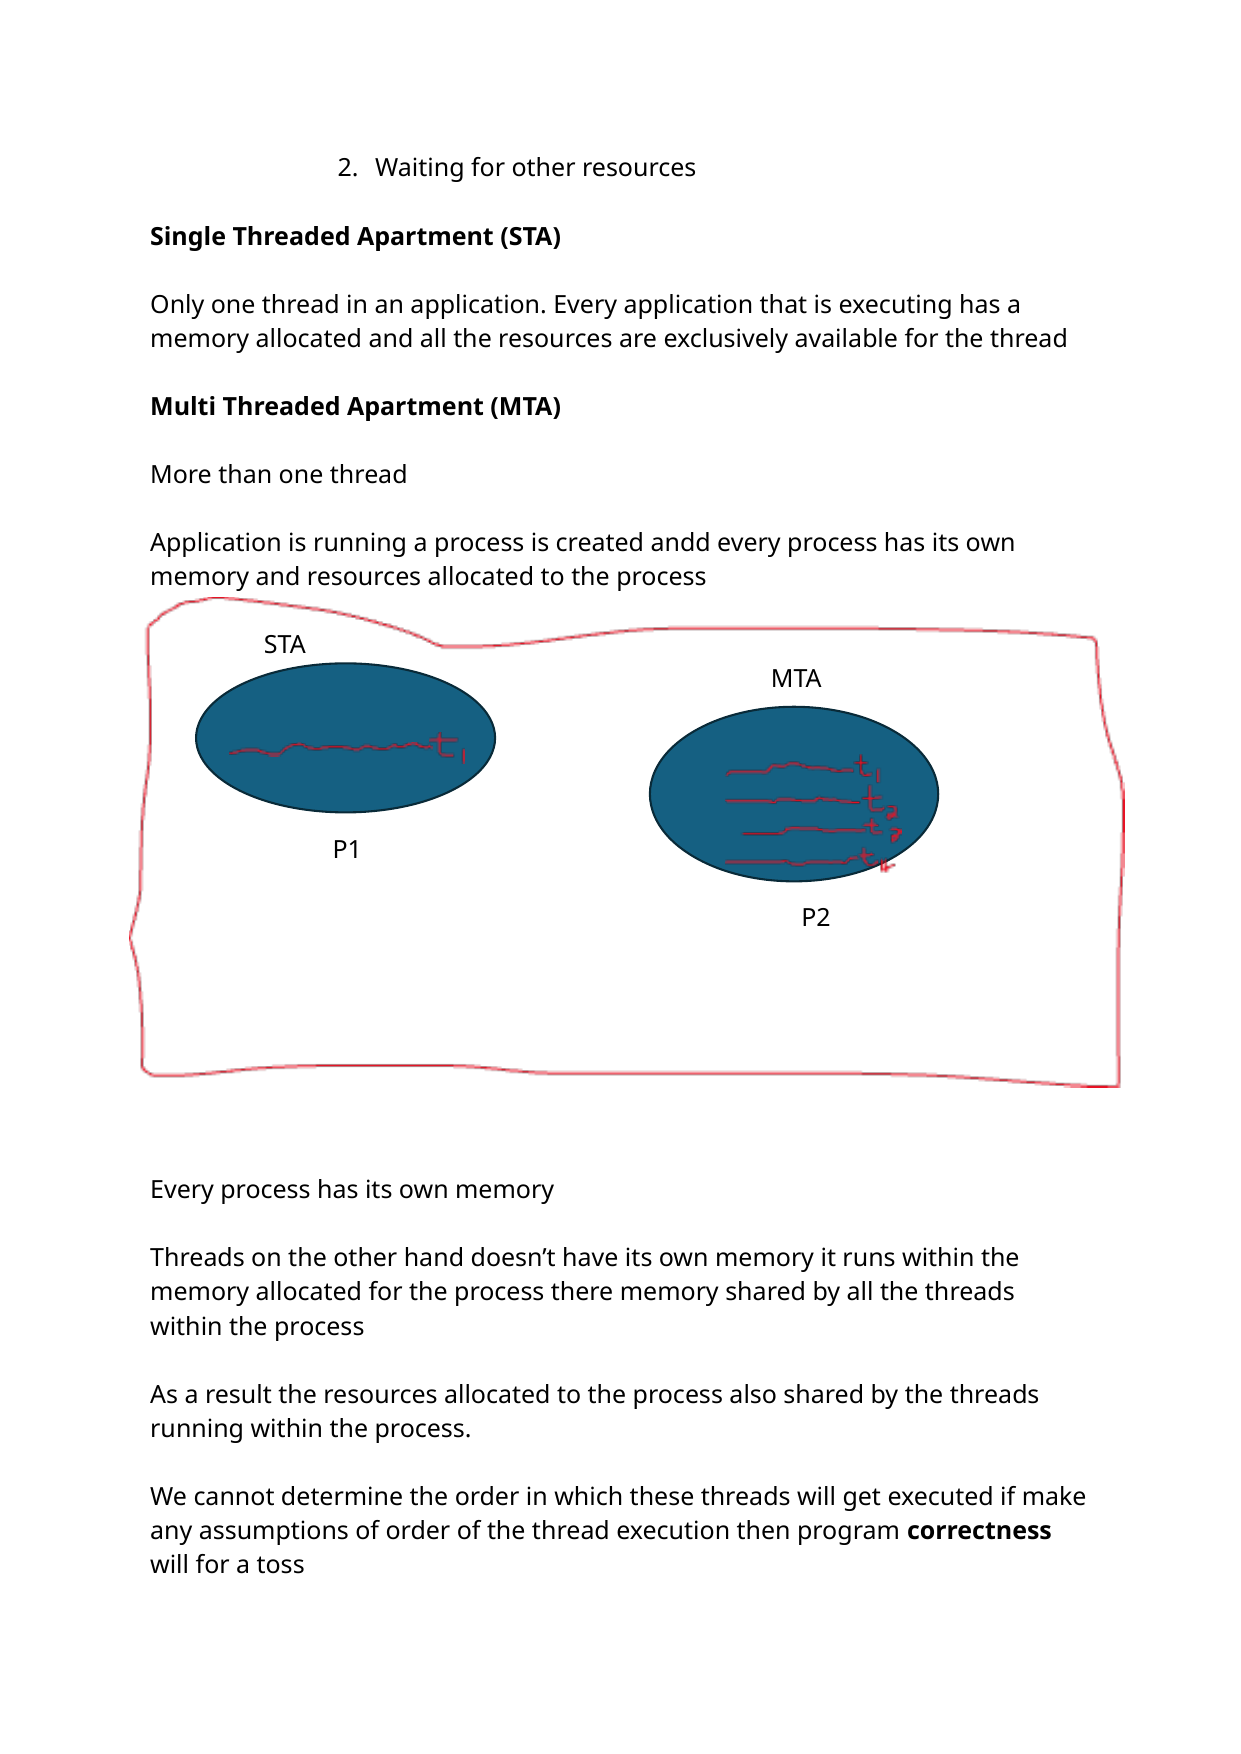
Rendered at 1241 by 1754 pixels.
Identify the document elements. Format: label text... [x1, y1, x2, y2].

text Multi Threaded Apartment (MTA) [150, 388, 1090, 422]
text Application is running a process is created andd every process has its own memory and resources allocated to the process [150, 525, 1090, 593]
text Only one thread in an application. Every application that is executing has a memory allocated and all the resources are exclusively available for the thread [150, 286, 1090, 354]
text Single Threaded Apartment (STA) [150, 218, 1090, 252]
text As a result the resources allocated to the process also shared by the threads running within the process. [150, 1376, 1090, 1444]
text Every process has its own memory [150, 1172, 1090, 1206]
list Waiting for other resources [337, 150, 1090, 184]
text We cannot determine the order in which these threads will get executed if make any assumptions of order of the thread execution then program correctness will for a toss [150, 1478, 1090, 1581]
text Threads on the other hand doesn’t have its own memory it runs within the memory allocated for the process there memory shared by all the threads within the process [150, 1240, 1090, 1342]
picture [129, 597, 1125, 1088]
text More than one thread [150, 457, 1090, 491]
